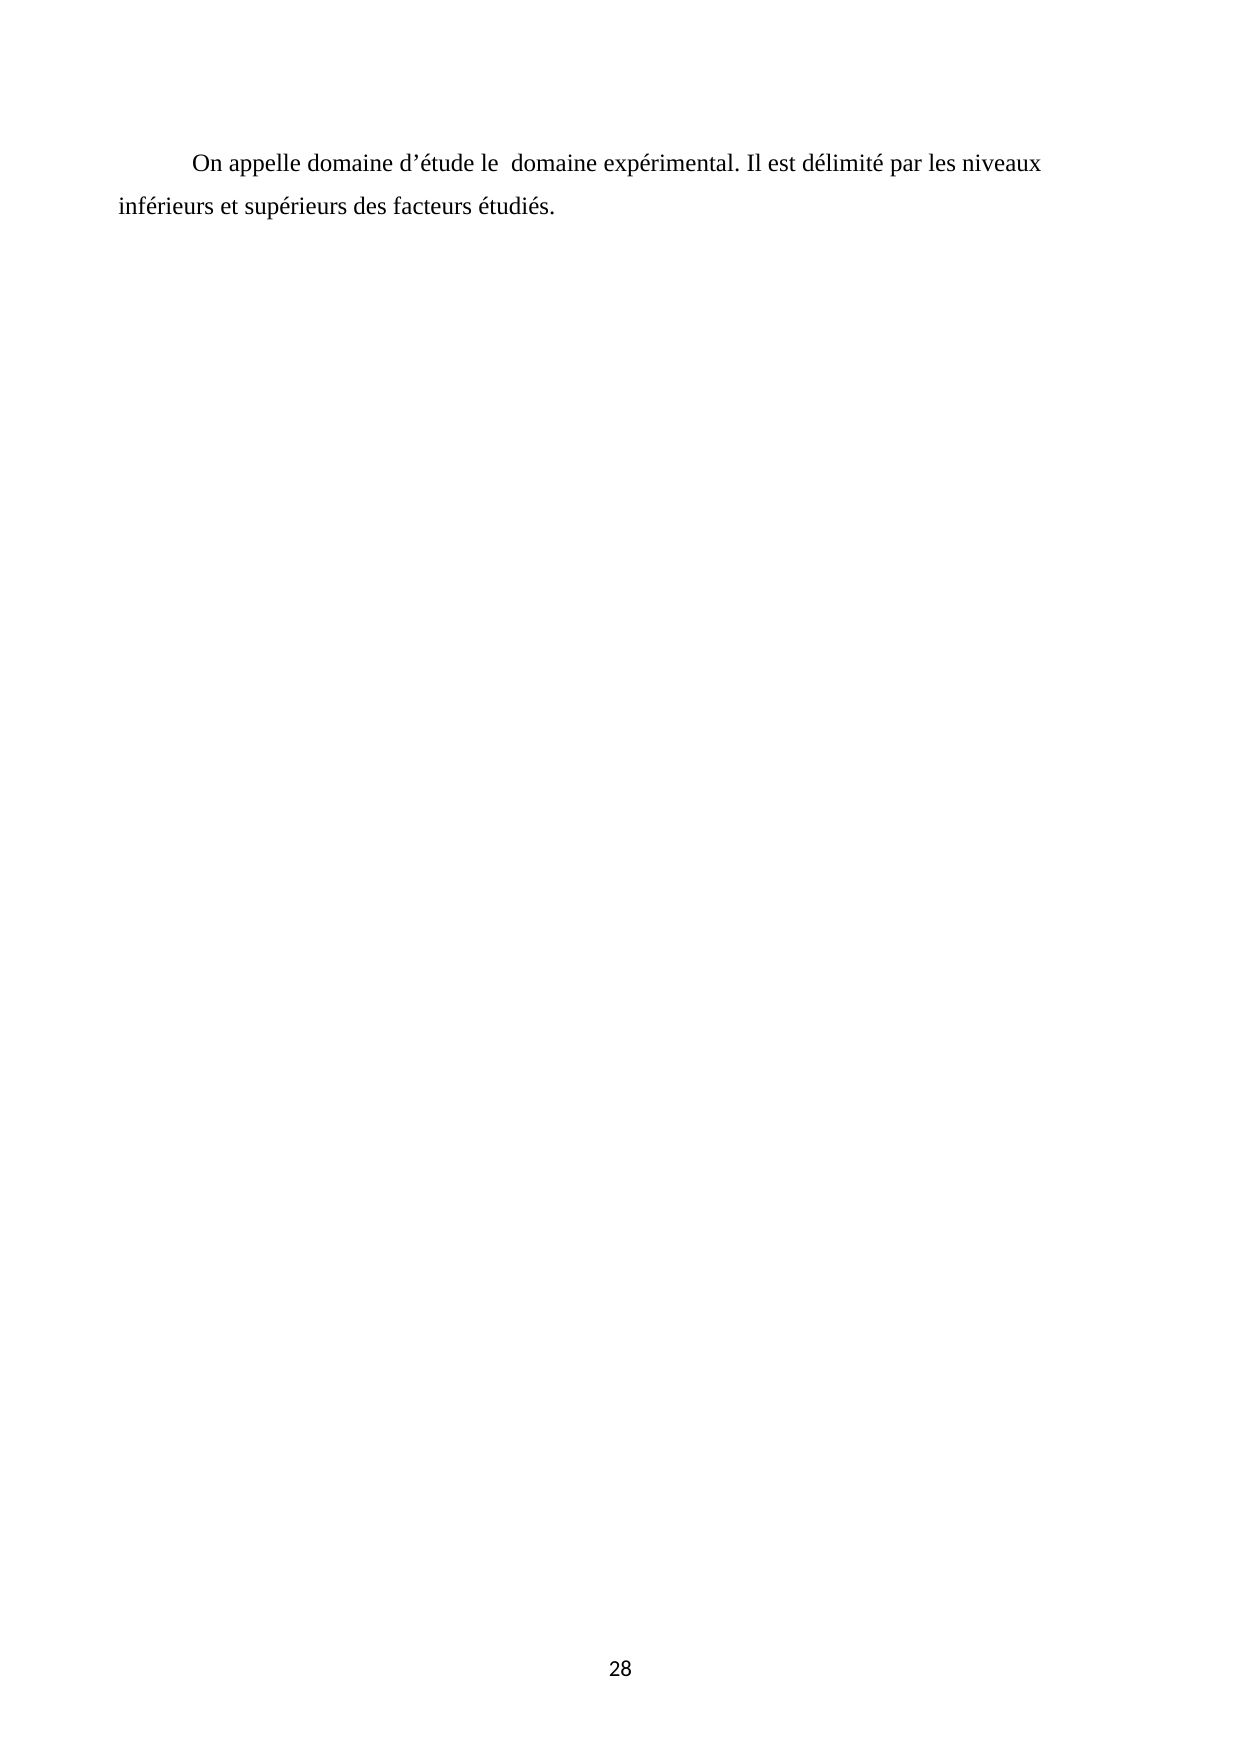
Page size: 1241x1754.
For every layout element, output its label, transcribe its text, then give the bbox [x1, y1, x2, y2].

text On appelle domaine d’étude le domaine expérimental. Il est délimité par les niveaux inférieurs et supérieurs des facteurs étudiés. [118, 148, 1122, 219]
